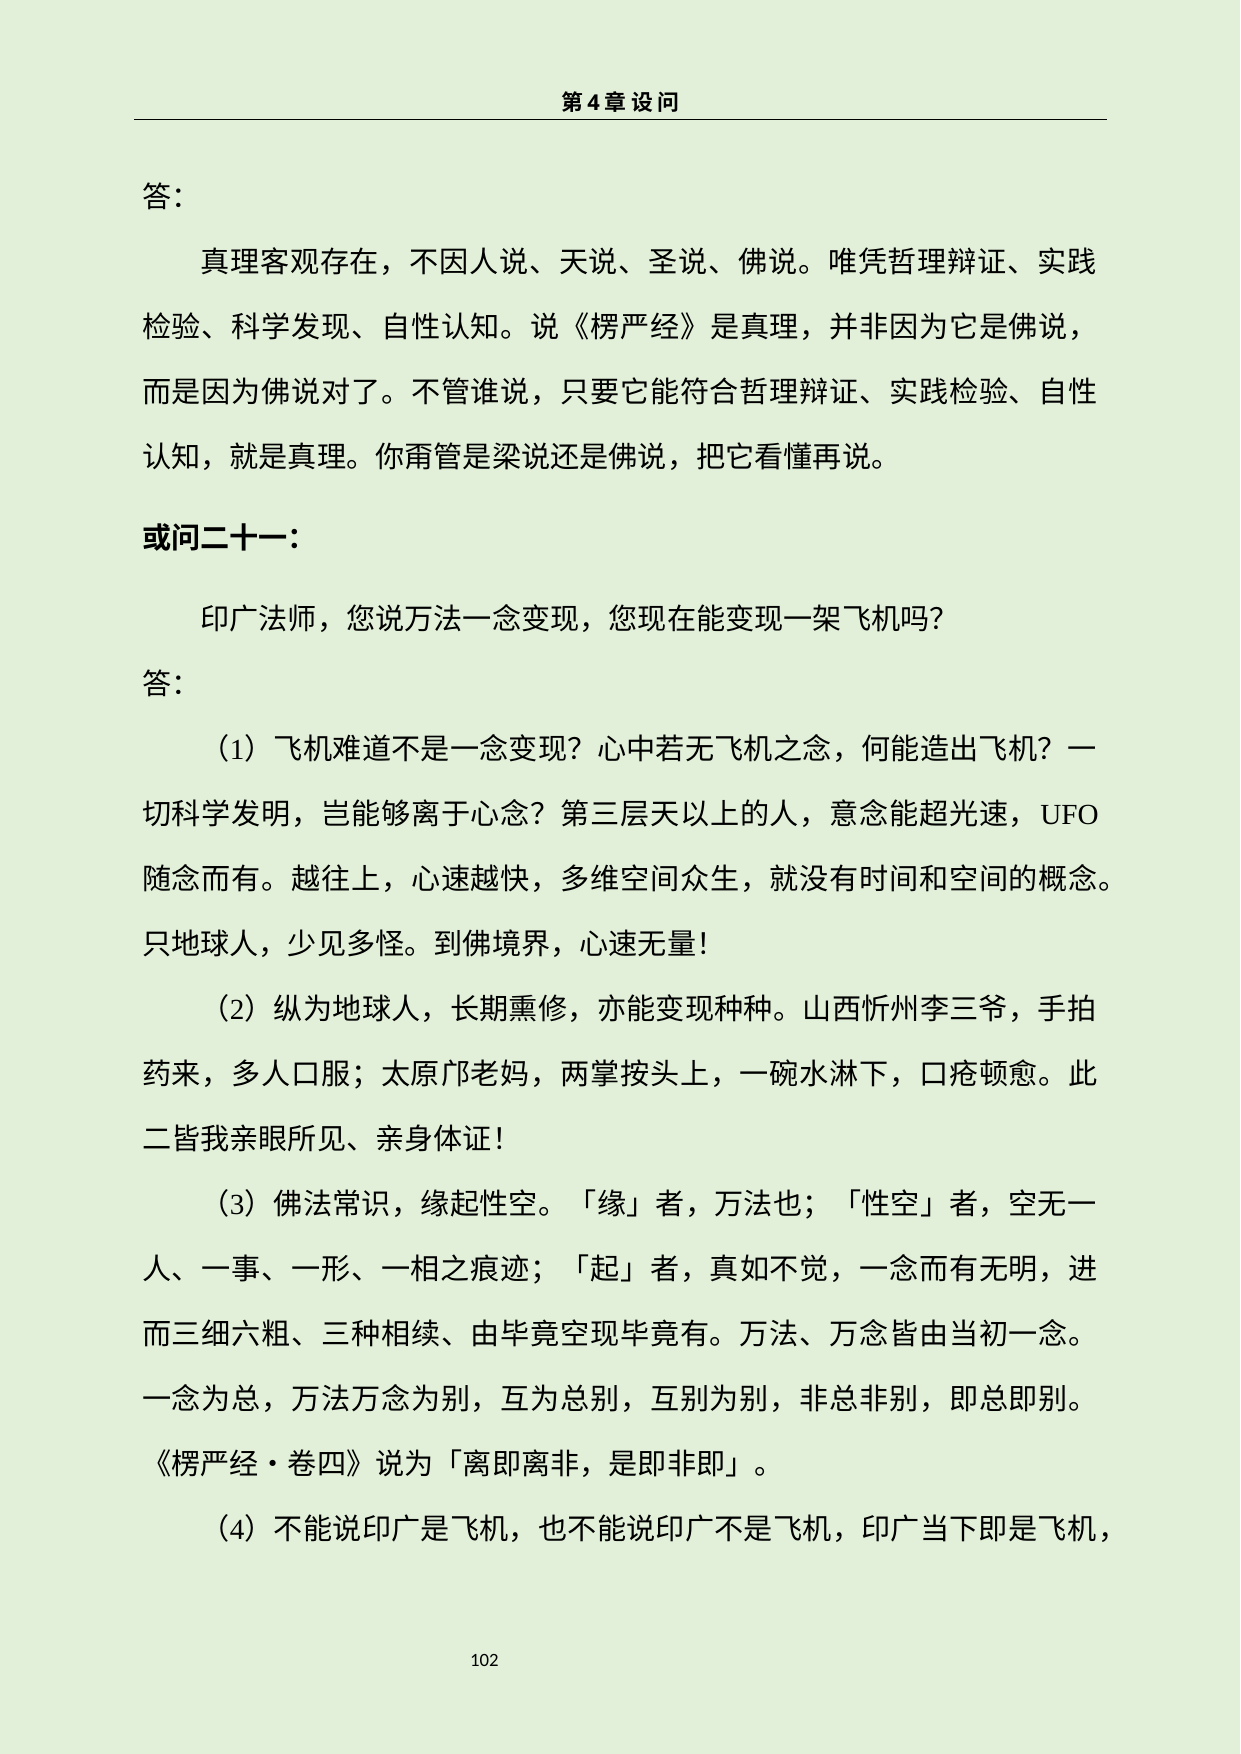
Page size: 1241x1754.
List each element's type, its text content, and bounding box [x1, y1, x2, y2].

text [142, 1494, 1098, 1559]
text 印广法师，您说万法一念变现，您现在能变现一架飞机吗？ [142, 584, 1098, 649]
text 真理客观存在，不因人说、天说、圣说、佛说。唯凭哲理辩证、实践检验、科学发现、自性认知。说《楞严经》是真理，并非因为它是佛说，而是因为佛说对了。不管谁说，只要它能符合哲理辩证、实践检验、自性认知，就是真理。你甭管是梁说还是佛说，把它看懂再说。 [142, 227, 1098, 487]
text （1）飞机难道不是一念变现？心中若无飞机之念，何能造出飞机？一切科学发明，岂能够离于心念？第三层天以上的人，意念能超光速，UFO随念而有。越往上，心速越快，多维空间众生，就没有时间和空间的概念。只地球人，少见多怪。到佛境界，心速无量！ [142, 714, 1098, 974]
text 或问二十一： [142, 503, 1098, 568]
text 答： [142, 649, 1098, 714]
text （3）佛法常识，缘起性空。「缘」者，万法也；「性空」者，空无一人、一事、一形、一相之痕迹；「起」者，真如不觉，一念而有无明，进而三细六粗、三种相续、由毕竟空现毕竟有。万法、万念皆由当初一念。一念为总，万法万念为别，互为总别，互别为别，非总非别，即总即别。《楞严经•卷四》说为「离即离非，是即非即」。 [142, 1169, 1098, 1494]
text 答： [142, 162, 1098, 227]
text （2）纵为地球人，长期熏修，亦能变现种种。山西忻州李三爷，手拍药来，多人口服；太原邝老妈，两掌按头上，一碗水淋下，口疮顿愈。此二皆我亲眼所见、亲身体证！ [142, 974, 1098, 1169]
